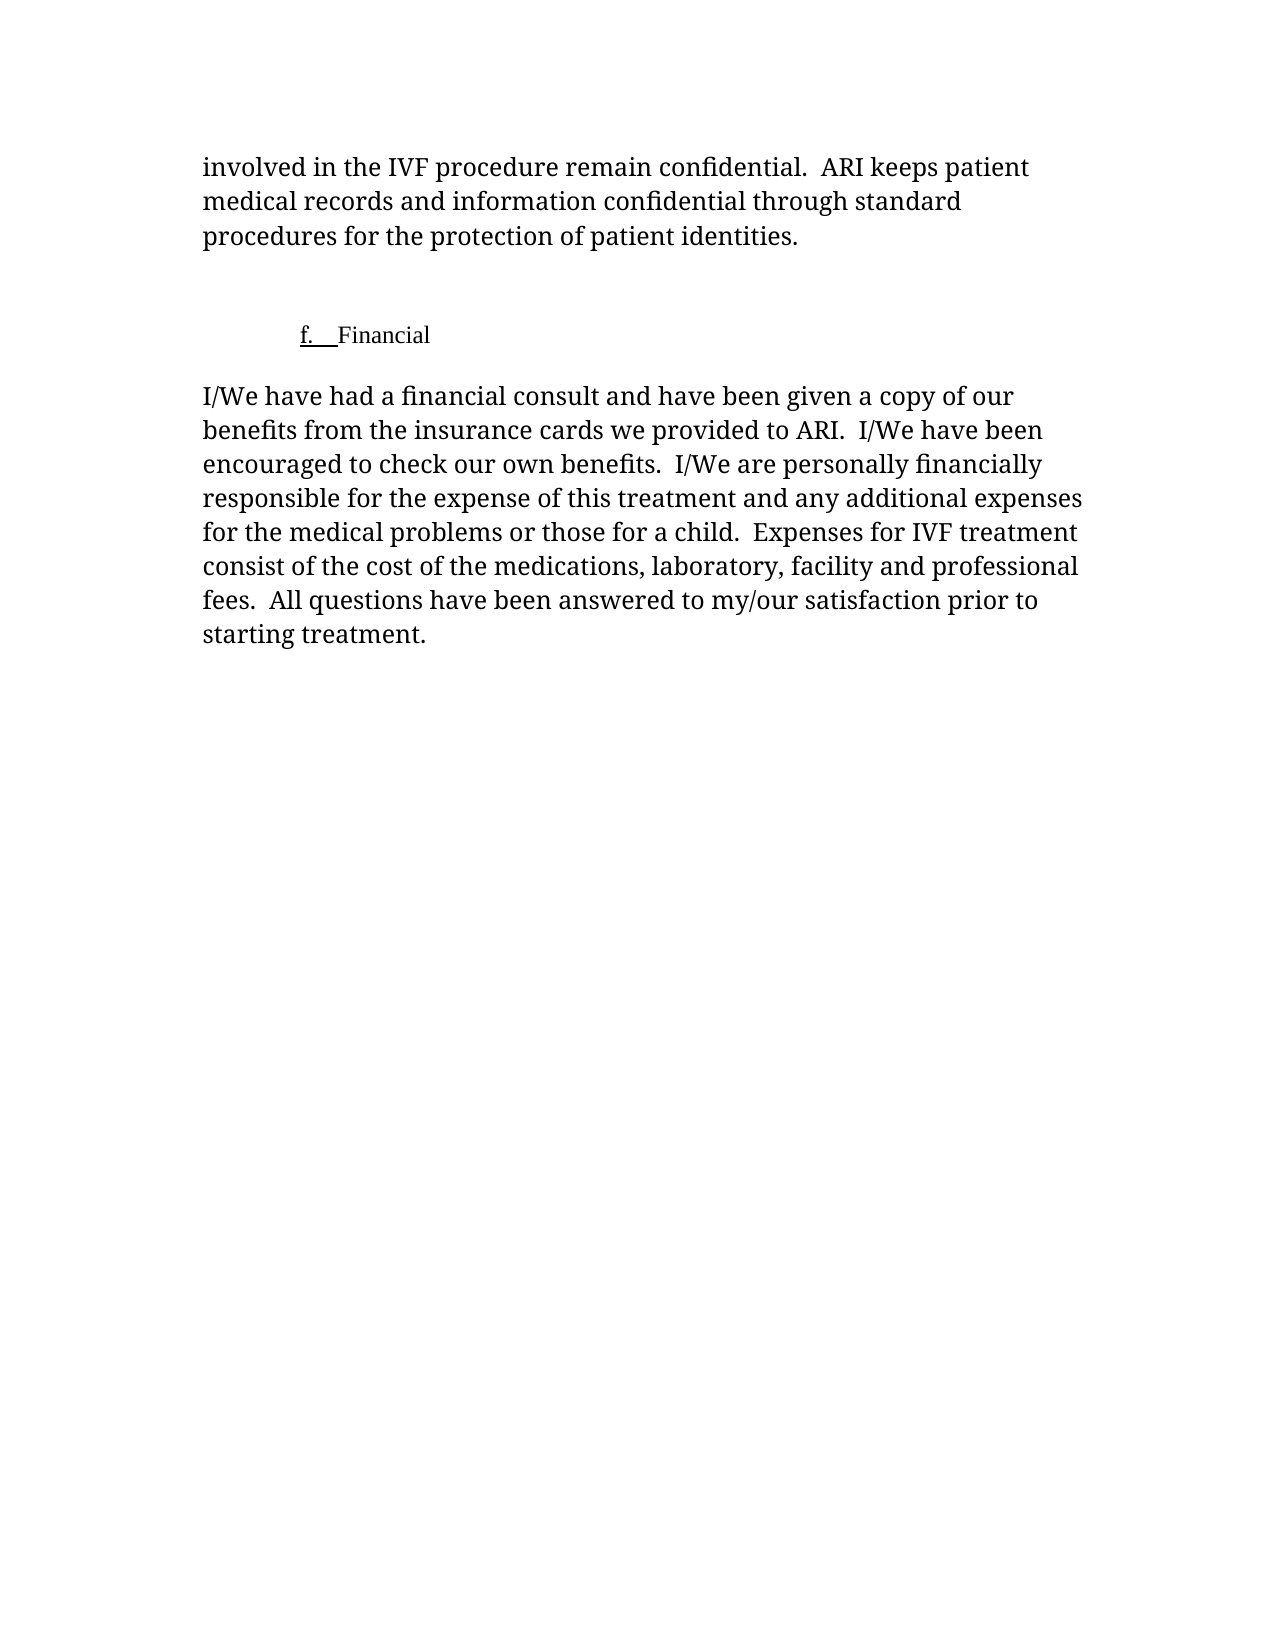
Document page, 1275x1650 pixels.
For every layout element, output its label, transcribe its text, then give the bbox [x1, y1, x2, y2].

list Financial [300, 320, 1087, 350]
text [202, 150, 1087, 252]
text I/We have had a financial consult and have been given a copy of our benefits from the insurance cards we provided to ARI. I/We have been encouraged to check our own benefits. I/We are personally financially responsible for the expense of this treatment and any additional expenses for the medical problems or those for a child. Expenses for IVF treatment consist of the cost of the medications, laboratory, facility and professional fees. All questions have been answered to my/our satisfaction prior to starting treatment. [202, 379, 1087, 651]
